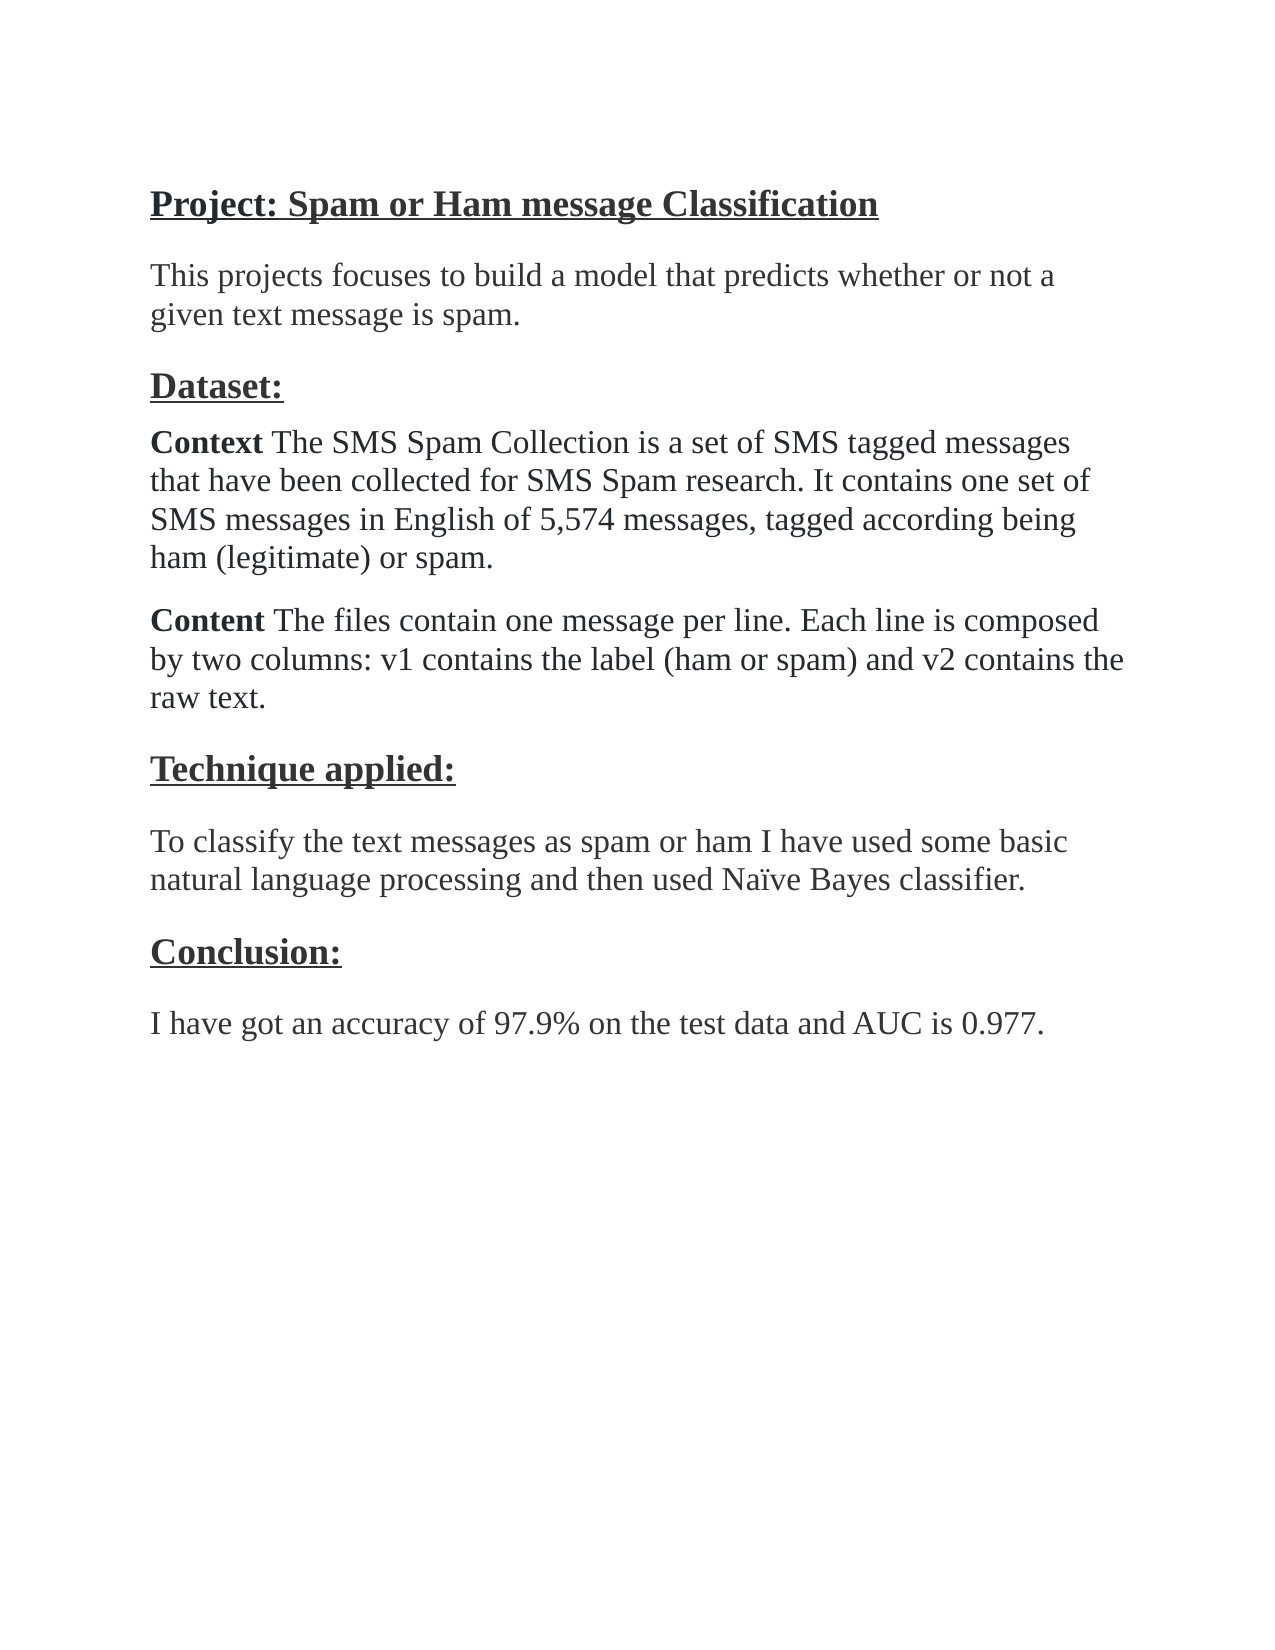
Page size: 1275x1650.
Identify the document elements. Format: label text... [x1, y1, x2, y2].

text Content The files contain one message per line. Each line is composed by two columns: v1 contains the label (ham or spam) and v2 contains the raw text. [150, 601, 1125, 716]
subtitle To classify the text messages as spam or ham I have used some basic natural language processing and then used Naïve Bayes classifier. [150, 821, 1125, 898]
subtitle Project: Spam or Ham message Classification [150, 181, 1125, 224]
text Context The SMS Spam Collection is a set of SMS tagged messages that have been collected for SMS Spam research. It contains one set of SMS messages in English of 5,574 messages, tagged according being ham (legitimate) or spam. [150, 422, 1125, 576]
subtitle Technique applied: [150, 747, 1125, 790]
subtitle I have got an accuracy of 97.9% on the test data and AUC is 0.977. [150, 1003, 1125, 1042]
subtitle Dataset: [150, 363, 1125, 407]
subtitle Conclusion: [150, 929, 1125, 972]
subtitle This projects focuses to build a model that predicts whether or not a given text message is spam. [521, 256, 1125, 332]
subtitle This projects focuses to build a model that predicts whether or not a given text message is spam. [150, 256, 440, 294]
